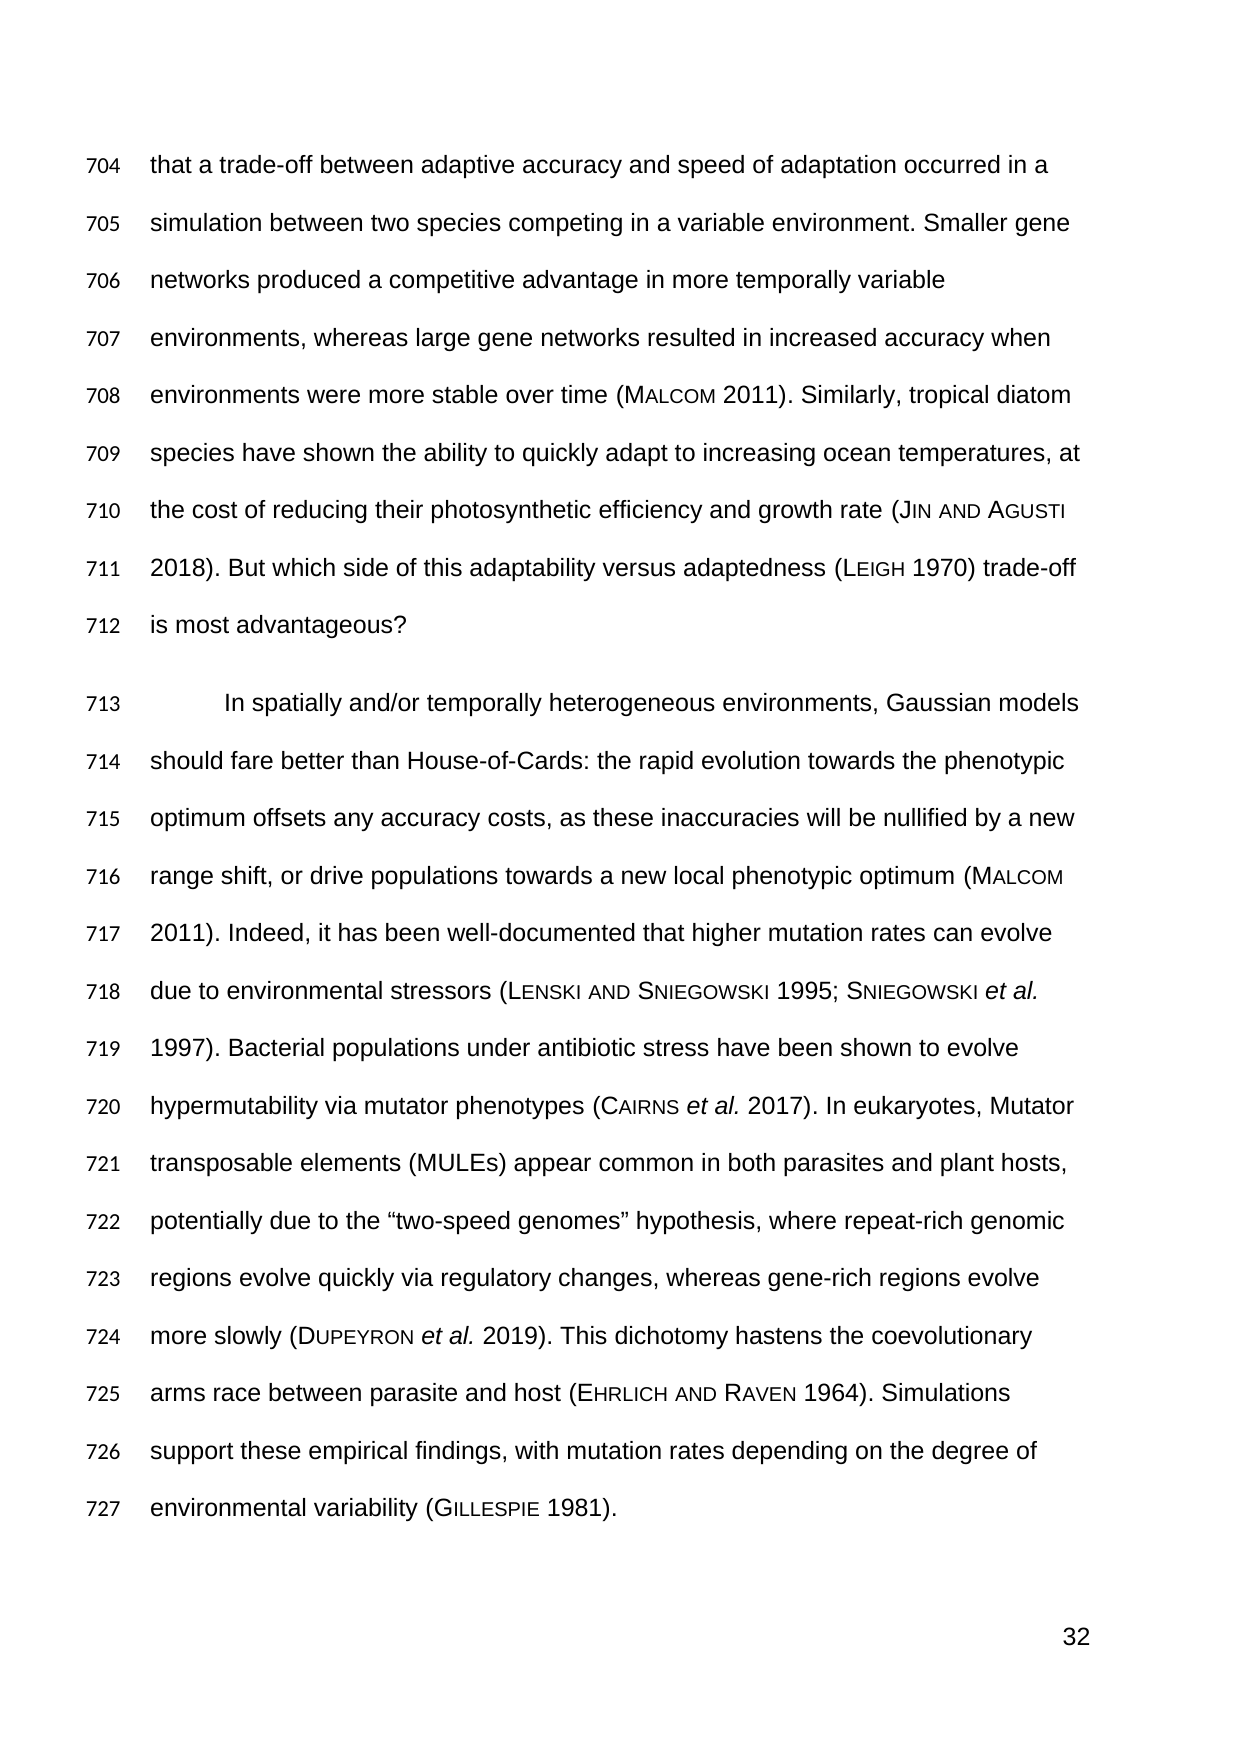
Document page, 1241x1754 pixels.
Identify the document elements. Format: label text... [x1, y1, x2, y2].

text In spatially and/or temporally heterogeneous environments, Gaussian models should fare better than House-of-Cards: the rapid evolution towards the phenotypic optimum offsets any accuracy costs, as these inaccuracies will be nullified by a new range shift, or drive populations towards a new local phenotypic optimum (Malcom 2011). Indeed, it has been well-documented that higher mutation rates can evolve due to environmental stressors (Lenski and Sniegowski 1995; Sniegowski et al. 1997). Bacterial populations under antibiotic stress have been shown to evolve hypermutability via mutator phenotypes (Cairns et al. 2017). In eukaryotes, Mutator transposable elements (MULEs) appear common in both parasites and plant hosts, potentially due to the “two-speed genomes” hypothesis, where repeat-rich genomic regions evolve quickly via regulatory changes, whereas gene-rich regions evolve more slowly (Dupeyron et al. 2019). This dichotomy hastens the coevolutionary arms race between parasite and host (Ehrlich and Raven 1964). Simulations support these empirical findings, with mutation rates depending on the degree of environmental variability (Gillespie 1981). [150, 688, 1090, 1522]
